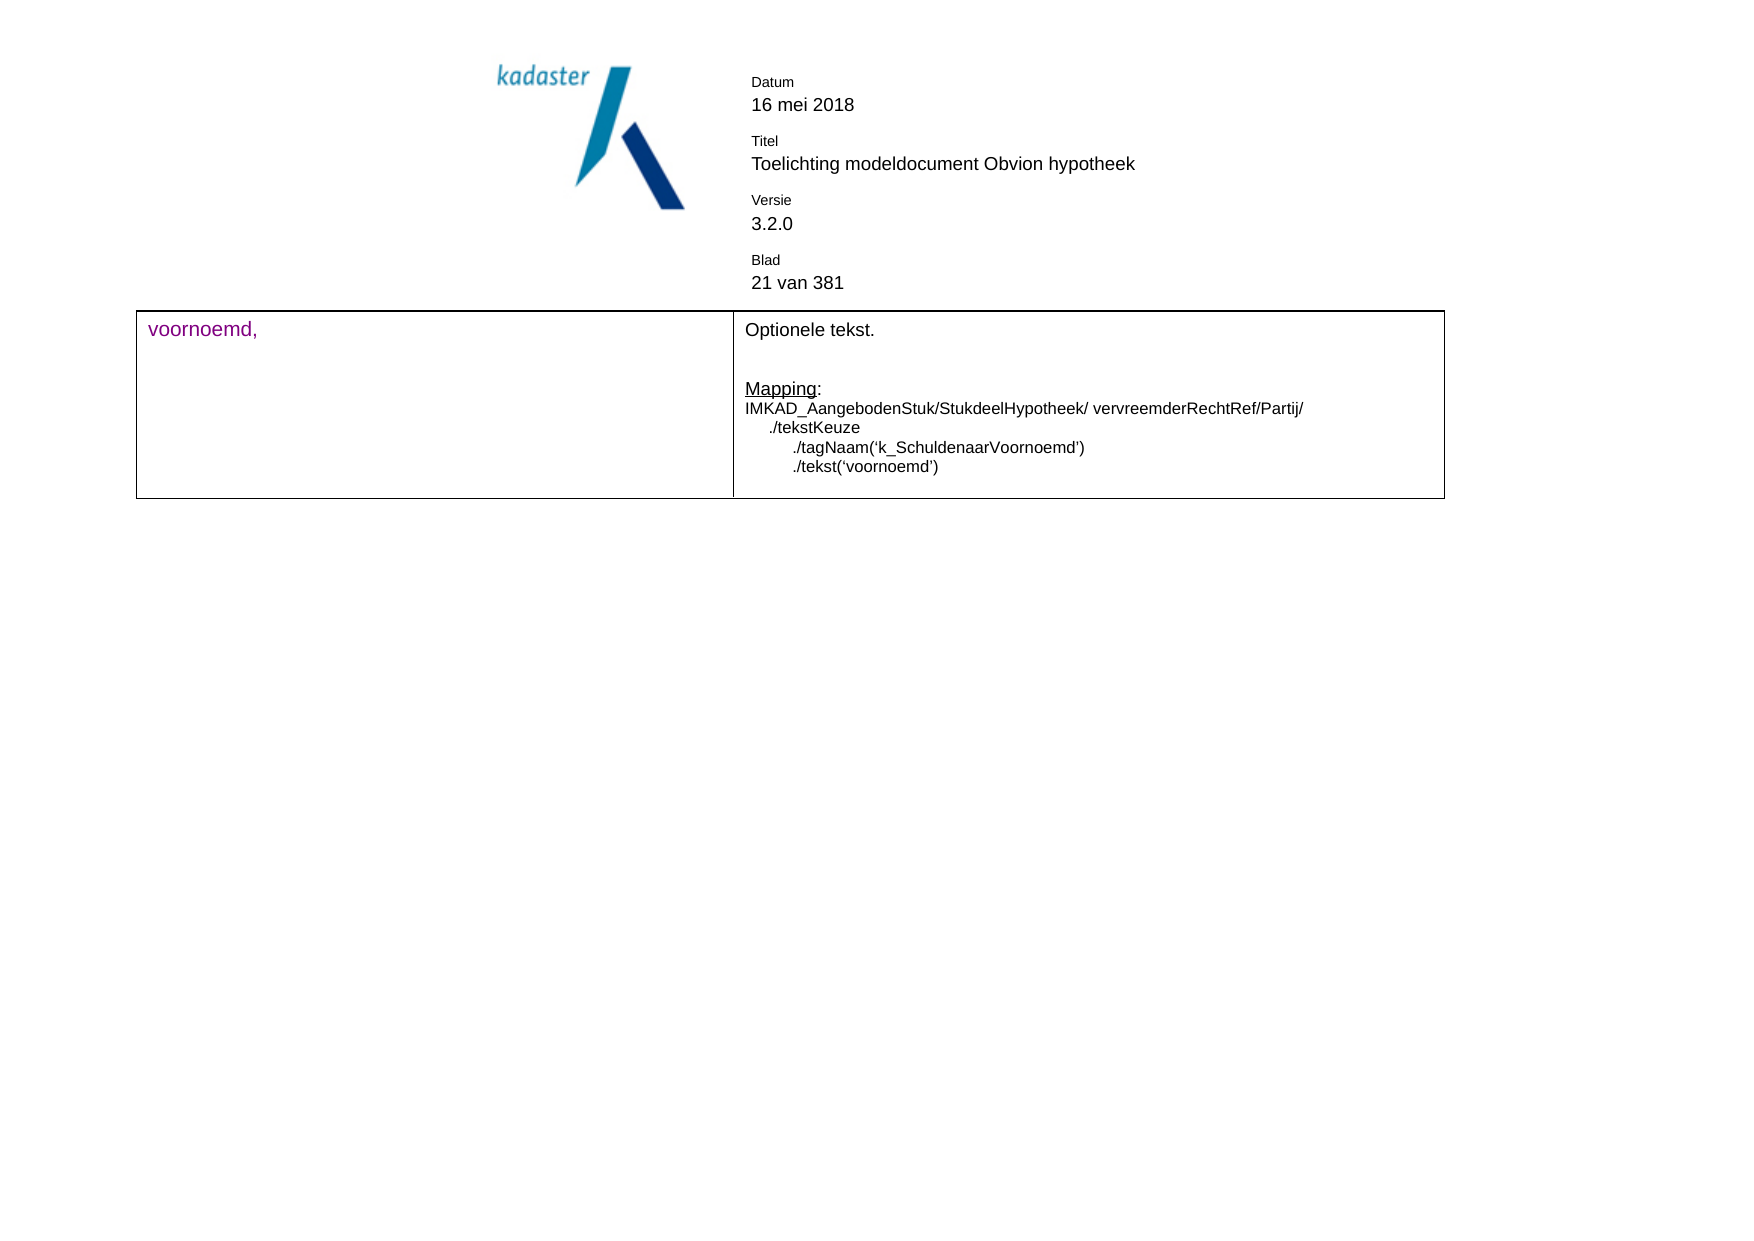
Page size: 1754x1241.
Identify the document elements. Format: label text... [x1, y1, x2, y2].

table_cell voornoemd, [137, 312, 733, 497]
table_cell Optionele tekst. Mapping: IMKAD_AangebodenStuk/StukdeelHypotheek/ vervreemderRechtRef/Partij/ ./tekstKeuze ./tagNaam(‘k_SchuldenaarVoornoemd’) ./tekst(‘voornoemd’) [734, 312, 1444, 497]
picture [480, 42, 699, 226]
